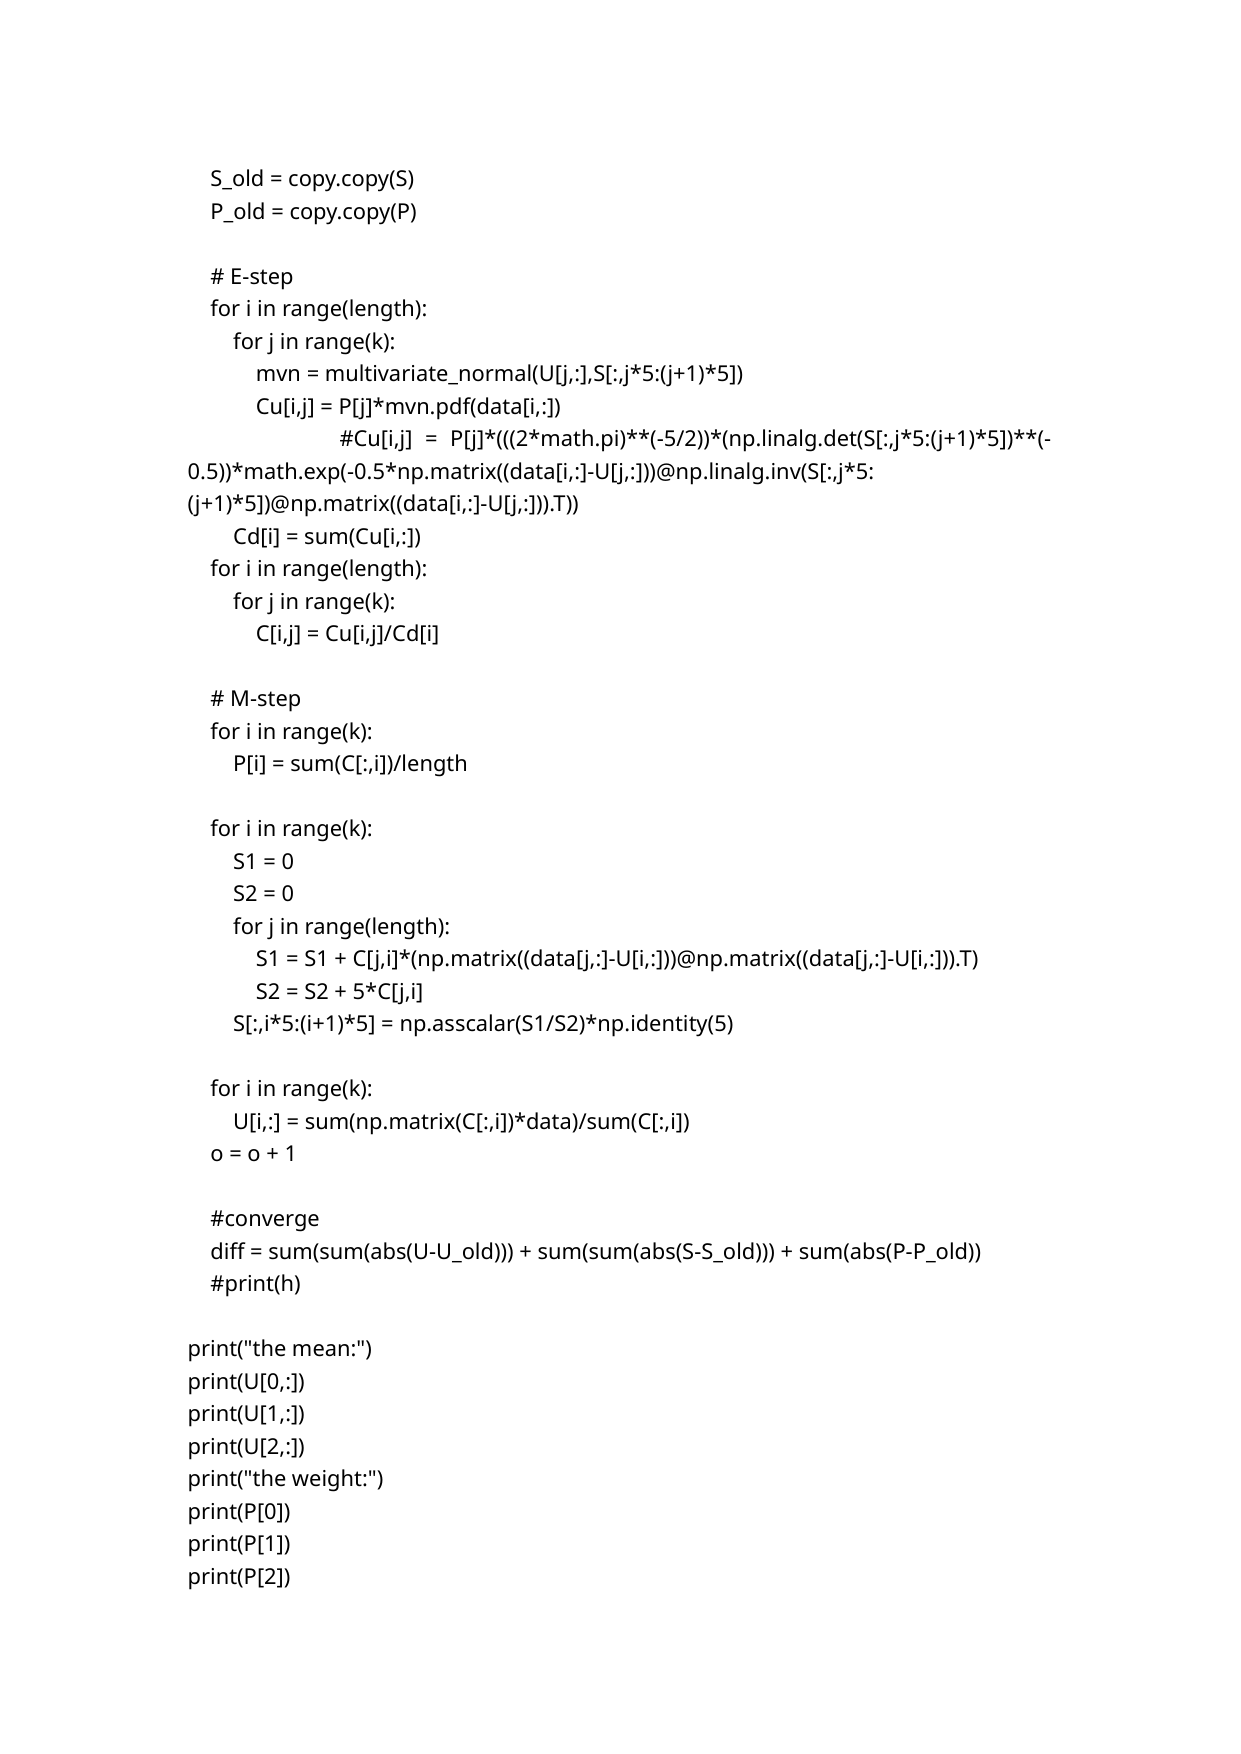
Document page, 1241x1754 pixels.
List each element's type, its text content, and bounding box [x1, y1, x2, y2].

text Cu[i,j] = P[j]*mvn.pdf(data[i,:]) [187, 389, 1053, 422]
text S1 = 0 [187, 844, 1053, 877]
text print(P[0]) [187, 1494, 1053, 1527]
text print(U[0,:]) [187, 1364, 1053, 1397]
text #Cu[i,j] = P[j]*(((2*math.pi)**(-5/2))*(np.linalg.det(S[:,j*5:(j+1)*5])**(-0.5))*math.exp(-0.5*np.matrix((data[i,:]-U[j,:]))@np.linalg.inv(S[:,j*5:(j+1)*5])@np.matrix((data[i,:]-U[j,:])).T)) [187, 422, 1053, 519]
text diff = sum(sum(abs(U-U_old))) + sum(sum(abs(S-S_old))) + sum(abs(P-P_old)) [187, 1234, 1053, 1267]
text S2 = 0 [187, 877, 1053, 909]
text #converge [187, 1202, 1053, 1234]
text P_old = copy.copy(P) [187, 194, 1053, 227]
text print("the mean:") [187, 1332, 1053, 1364]
text # E-step [187, 259, 1053, 292]
text #print(h) [187, 1267, 1053, 1299]
text o = o + 1 [187, 1137, 1053, 1169]
text for i in range(length): [187, 552, 1053, 584]
text S_old = copy.copy(S) [187, 162, 1053, 194]
text # M-step [187, 682, 1053, 714]
text mvn = multivariate_normal(U[j,:],S[:,j*5:(j+1)*5]) [187, 357, 1053, 389]
text for i in range(k): [187, 714, 1053, 747]
text C[i,j] = Cu[i,j]/Cd[i] [187, 617, 1053, 649]
text U[i,:] = sum(np.matrix(C[:,i])*data)/sum(C[:,i]) [187, 1104, 1053, 1137]
text for i in range(k): [187, 1072, 1053, 1104]
text P[i] = sum(C[:,i])/length [187, 747, 1053, 779]
text S2 = S2 + 5*C[j,i] [187, 974, 1053, 1007]
text for j in range(k): [187, 584, 1053, 617]
text for j in range(length): [187, 909, 1053, 942]
text S[:,i*5:(i+1)*5] = np.asscalar(S1/S2)*np.identity(5) [187, 1007, 1053, 1039]
text S1 = S1 + C[j,i]*(np.matrix((data[j,:]-U[i,:]))@np.matrix((data[j,:]-U[i,:])).T) [187, 942, 1053, 974]
text print(P[1]) [187, 1527, 1053, 1559]
text for i in range(k): [187, 812, 1053, 844]
text for i in range(length): [187, 292, 1053, 324]
text for j in range(k): [187, 324, 1053, 357]
text print(U[1,:]) [187, 1397, 1053, 1429]
text print(U[2,:]) [187, 1429, 1053, 1462]
text Cd[i] = sum(Cu[i,:]) [187, 519, 1053, 552]
text print("the weight:") [187, 1462, 1053, 1494]
text print(P[2]) [187, 1559, 1053, 1592]
